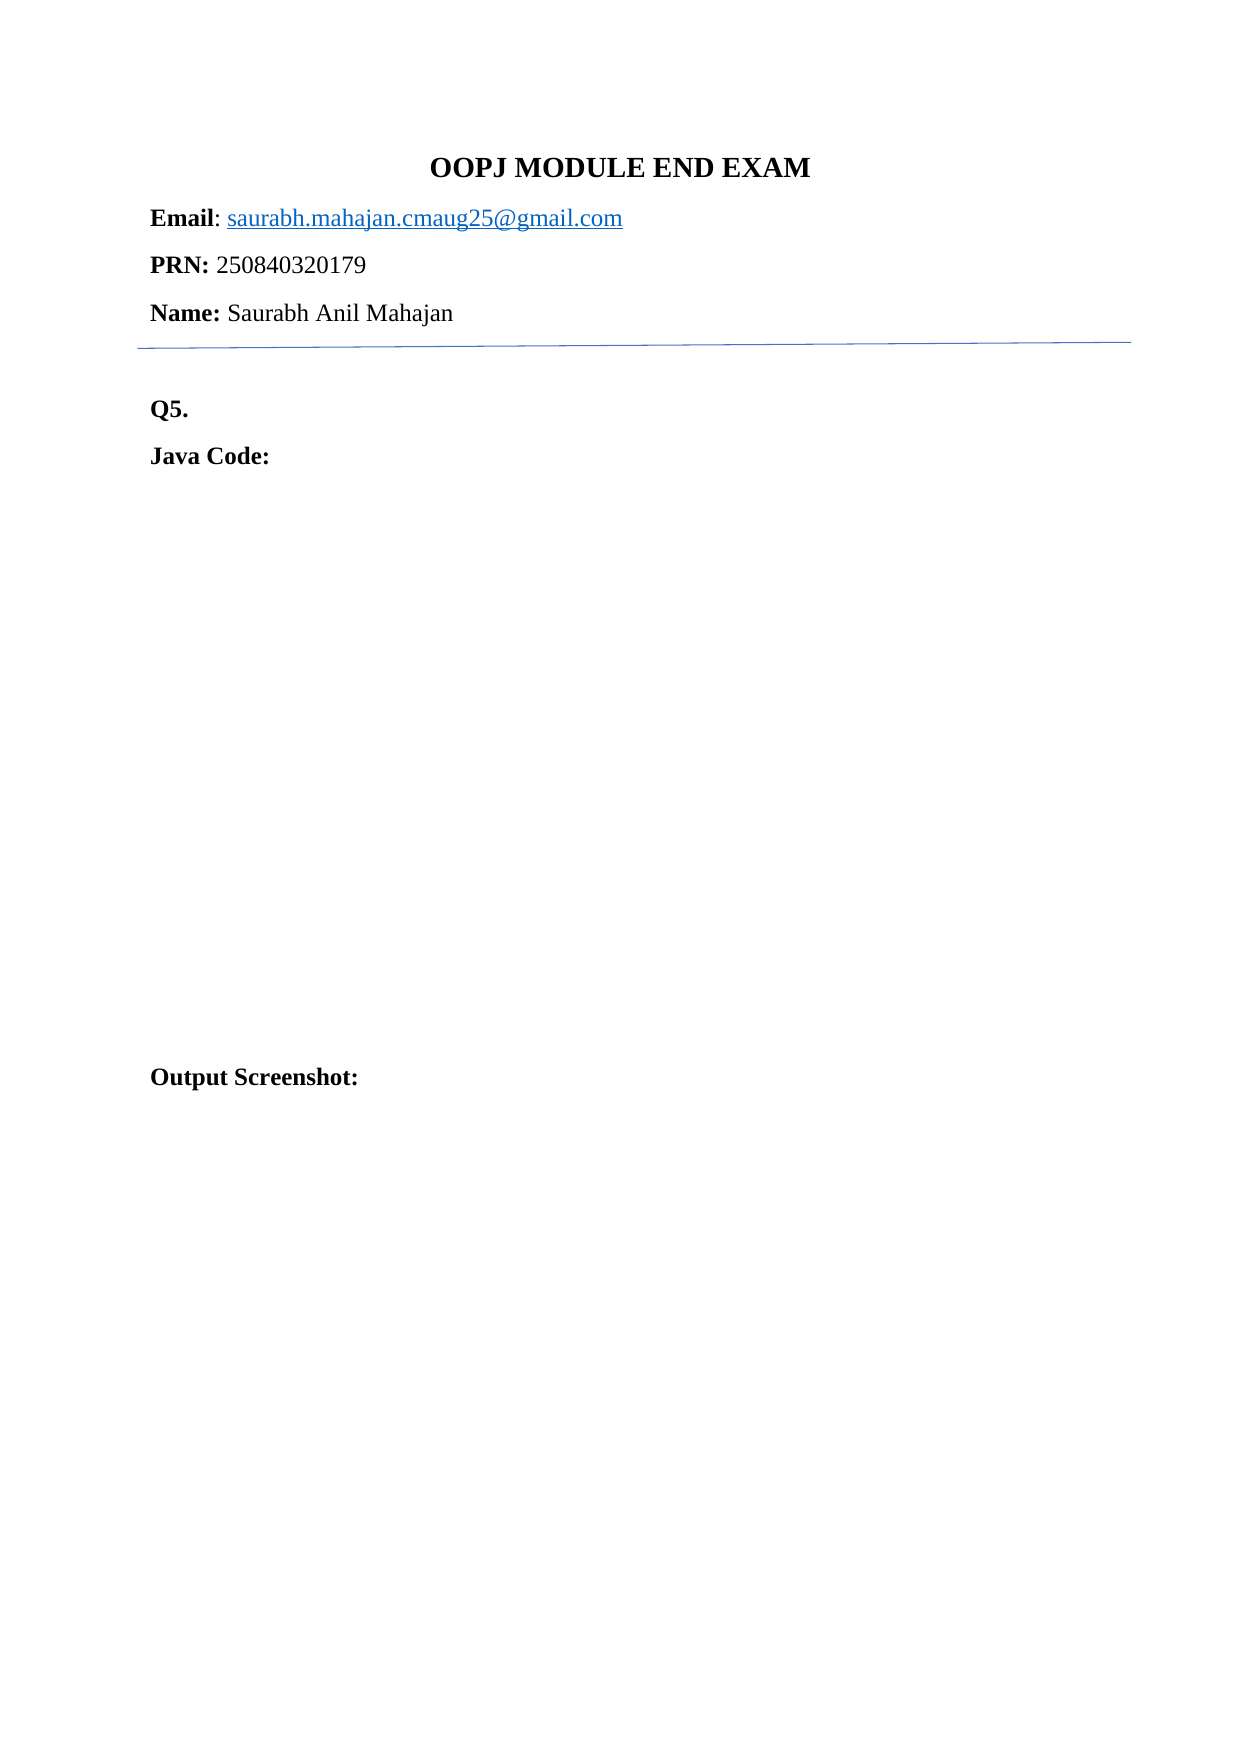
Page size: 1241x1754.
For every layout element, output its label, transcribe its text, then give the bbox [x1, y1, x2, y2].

text PRN: 250840320179 [150, 251, 1090, 279]
text Q5. [150, 394, 1090, 422]
text Name: Saurabh Anil Mahajan [150, 298, 1090, 327]
text Email: saurabh.mahajan.cmaug25@gmail.com [150, 203, 1090, 232]
text Java Code: [150, 441, 1090, 470]
text Output Screenshot: [150, 1062, 1090, 1090]
text OOPJ MODULE END EXAM [150, 150, 1090, 183]
